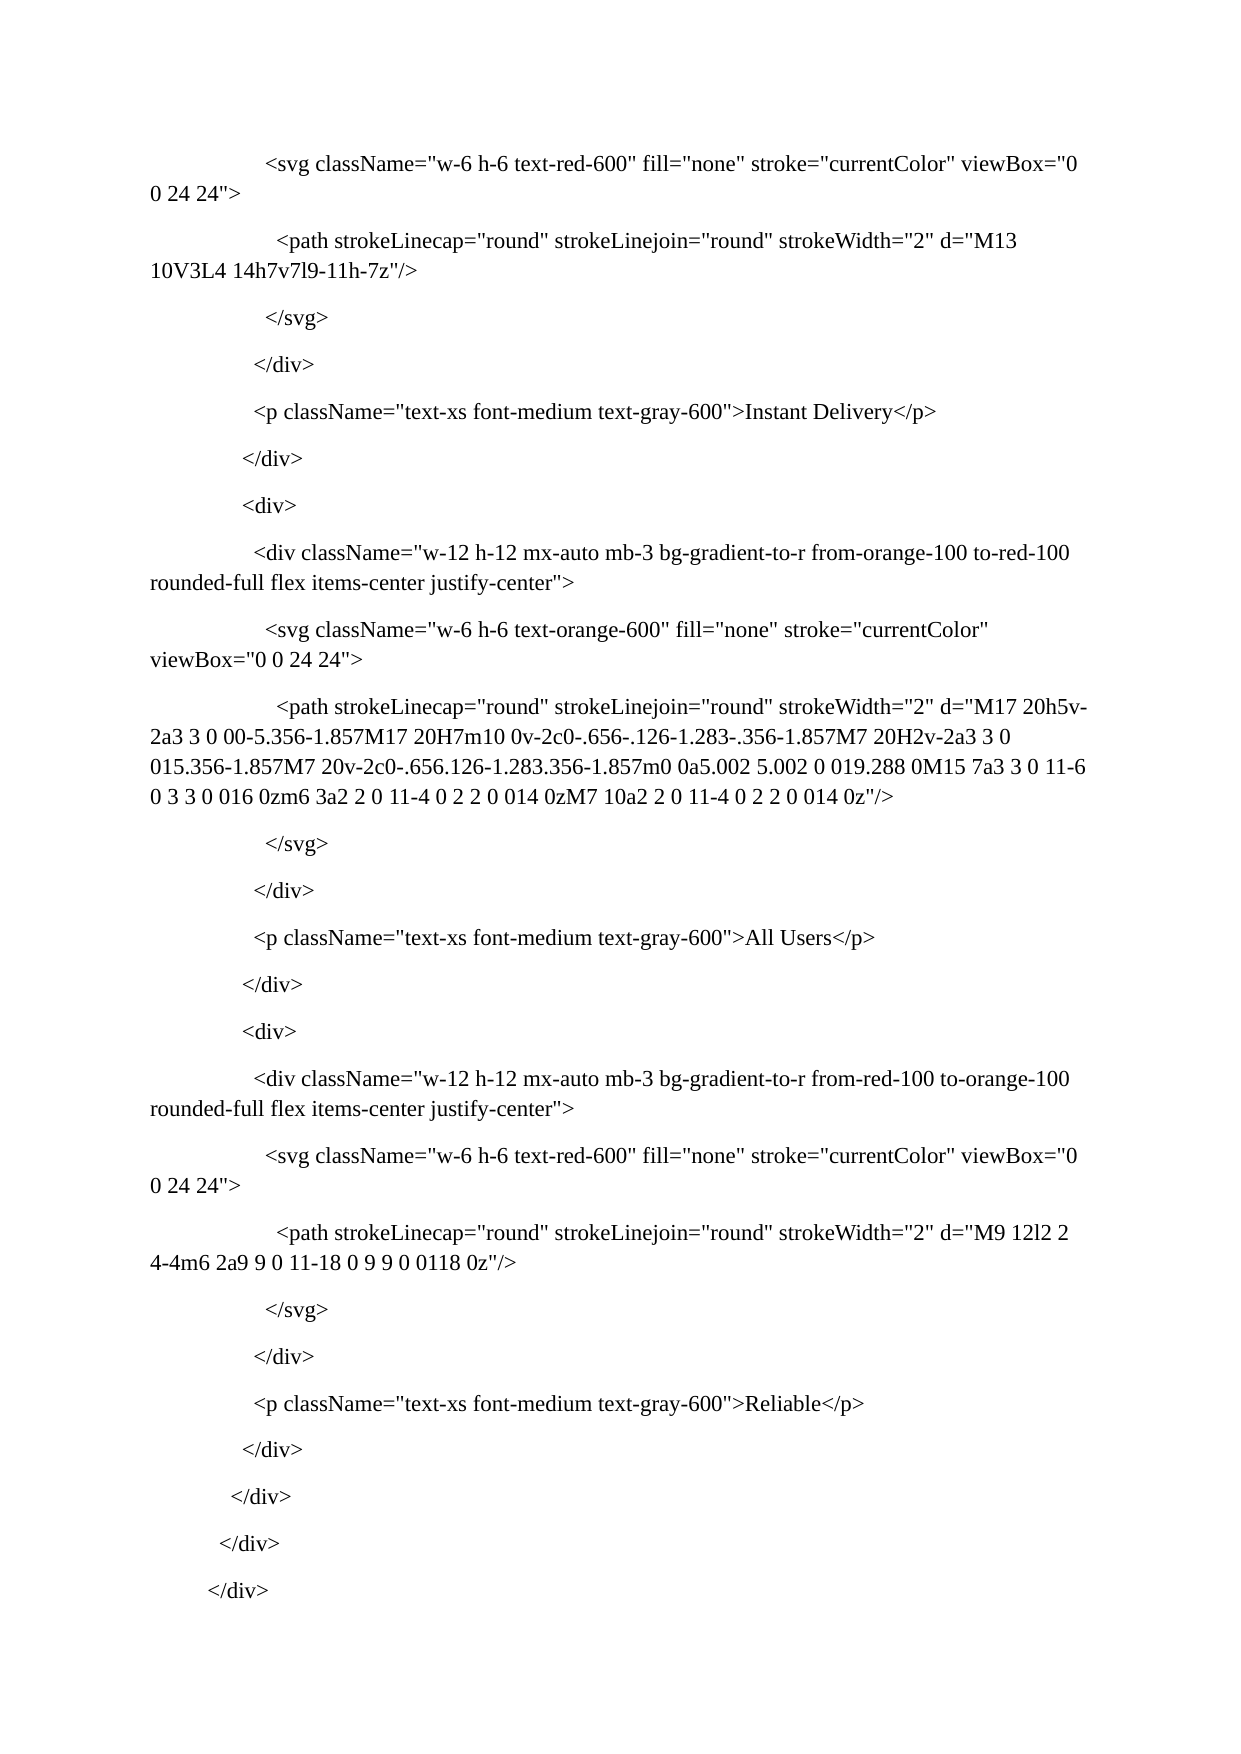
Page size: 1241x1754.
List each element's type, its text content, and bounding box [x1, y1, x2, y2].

text <path strokeLinecap="round" strokeLinejoin="round" strokeWidth="2" d="M9 12l2 2 4-4m6 2a9 9 0 11-18 0 9 9 0 0118 0z"/> [150, 1219, 1090, 1275]
text </div> [150, 971, 1090, 997]
text <div className="w-12 h-12 mx-auto mb-3 bg-gradient-to-r from-orange-100 to-red-100 rounded-full flex items-center justify-center"> [150, 538, 1090, 595]
text </div> [150, 877, 1090, 903]
text <svg className="w-6 h-6 text-red-600" fill="none" stroke="currentColor" viewBox="0 0 24 24"> [150, 1142, 1090, 1198]
text <svg className="w-6 h-6 text-orange-600" fill="none" stroke="currentColor" viewBox="0 0 24 24"> [150, 616, 1090, 672]
text <path strokeLinecap="round" strokeLinejoin="round" strokeWidth="2" d="M13 10V3L4 14h7v7l9-11h-7z"/> [150, 227, 1090, 284]
text </div> [150, 351, 1090, 377]
text </svg> [150, 1296, 1090, 1322]
text <p className="text-xs font-medium text-gray-600">All Users</p> [150, 924, 1090, 950]
text </svg> [150, 304, 1090, 331]
text <p className="text-xs font-medium text-gray-600">Instant Delivery</p> [150, 398, 1090, 424]
text </div> [150, 445, 1090, 471]
text <p className="text-xs font-medium text-gray-600">Reliable</p> [150, 1389, 1090, 1416]
text </div> [150, 1483, 1090, 1510]
text <div> [150, 492, 1090, 518]
text </div> [150, 1577, 1090, 1603]
text </svg> [150, 830, 1090, 857]
text </div> [150, 1343, 1090, 1369]
text <path strokeLinecap="round" strokeLinejoin="round" strokeWidth="2" d="M17 20h5v-2a3 3 0 00-5.356-1.857M17 20H7m10 0v-2c0-.656-.126-1.283-.356-1.857M7 20H2v-2a3 3 0 015.356-1.857M7 20v-2c0-.656.126-1.283.356-1.857m0 0a5.002 5.002 0 019.288 0M15 7a3 3 0 11-6 0 3 3 0 016 0zm6 3a2 2 0 11-4 0 2 2 0 014 0zM7 10a2 2 0 11-4 0 2 2 0 014 0z"/> [150, 693, 1090, 810]
text <svg className="w-6 h-6 text-red-600" fill="none" stroke="currentColor" viewBox="0 0 24 24"> [150, 150, 1090, 207]
text </div> [150, 1530, 1090, 1557]
text </div> [150, 1436, 1090, 1463]
text <div className="w-12 h-12 mx-auto mb-3 bg-gradient-to-r from-red-100 to-orange-100 rounded-full flex items-center justify-center"> [150, 1064, 1090, 1121]
text <div> [150, 1018, 1090, 1044]
